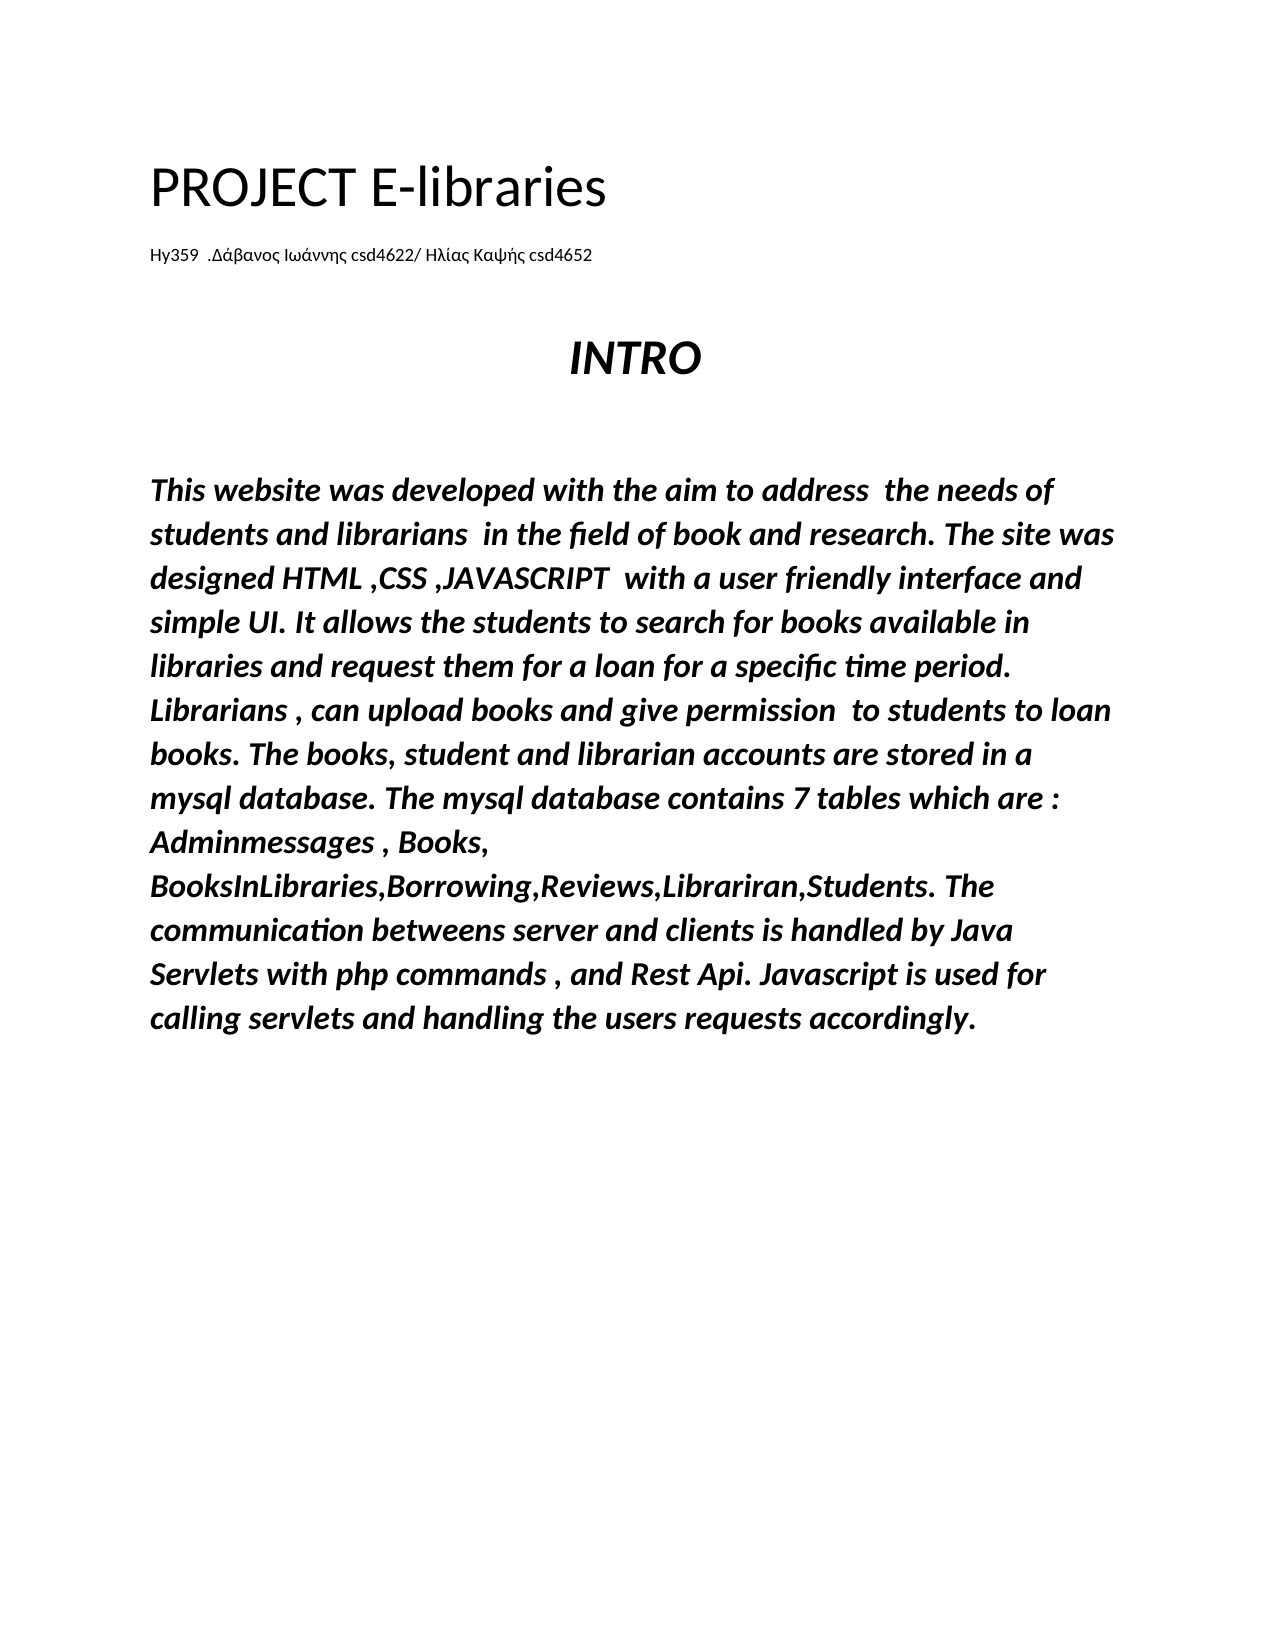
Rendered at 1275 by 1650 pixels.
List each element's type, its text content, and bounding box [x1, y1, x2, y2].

text This website was developed with the aim to address the needs of students and librarians in the field of book and research. The site was designed HTML ,CSS ,JAVASCRIPT with a user friendly interface and simple UI. It allows the students to search for books available in libraries and request them for a loan for a specific time period. Librarians , can upload books and give permission to students to loan books. The books, student and librarian accounts are stored in a mysql database. The mysql database contains 7 tables which are : Adminmessages , Books, BooksInLibraries,Borrowing,Reviews,Librariran,Students. The communication betweens server and clients is handled by Java Servlets with php commands , and Rest Api. Javascript is used for calling servlets and handling the users requests accordingly. [150, 469, 1125, 1038]
text INTRO [150, 326, 1125, 387]
text Hy359 .Δάβανος Ιωάννης csd4622/ Ηλίας Καψής csd4652 [150, 243, 1125, 266]
text PROJECT E-libraries [150, 150, 1125, 221]
